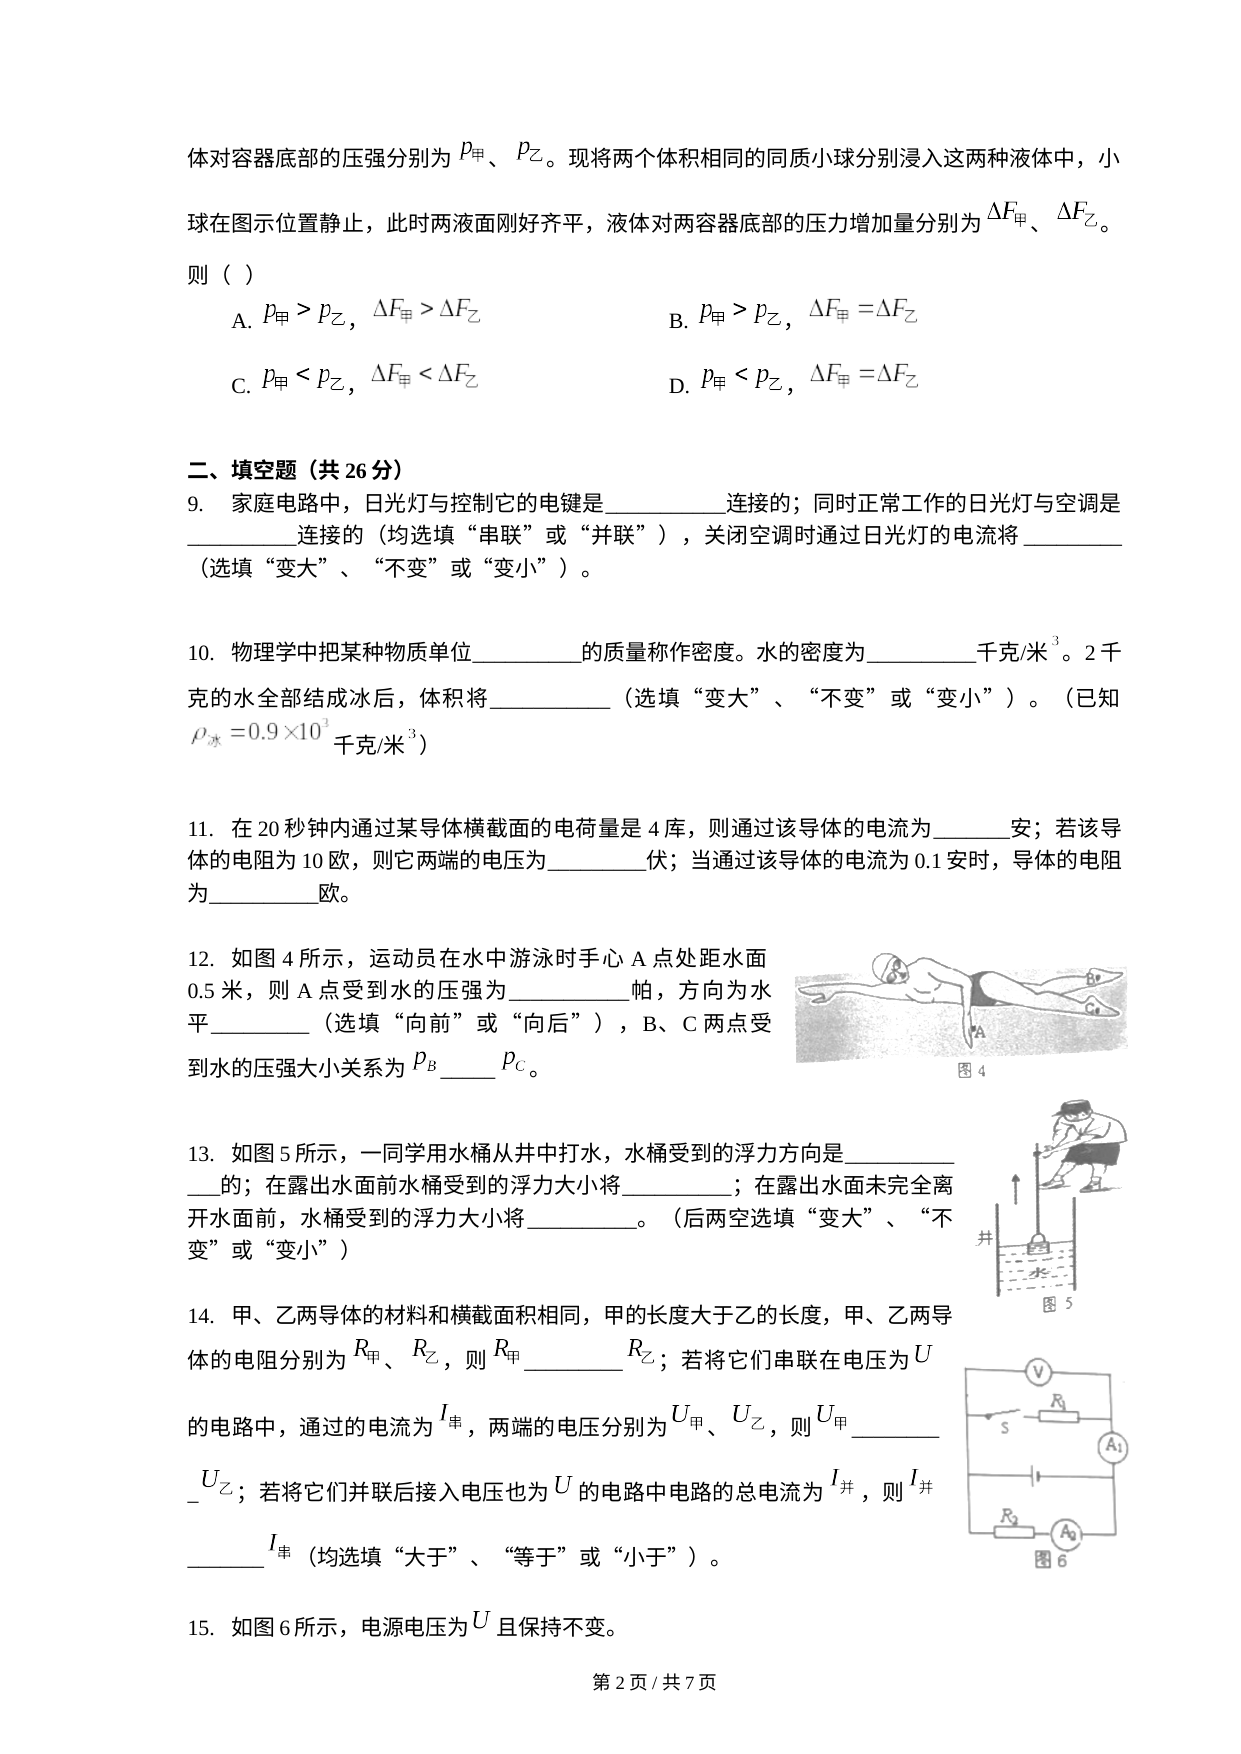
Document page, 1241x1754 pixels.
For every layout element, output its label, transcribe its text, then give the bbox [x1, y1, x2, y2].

text 9. 家庭电路中，日光灯与控制它的电键是___________连接的；同时正常工作的日光灯与空调是__________连接的（均选填“串联”或“并联”），关闭空调时通过日光灯的电流将_________（选填“变大”、“不变”或“变小”）。 [187, 485, 1122, 583]
text A. ， B. ， [187, 290, 1122, 355]
text 8. 如图3所示，两个相同的圆柱形容器内分别盛有甲、乙两种不同液体，液体对容器底部的压强分别为、。现将两个体积相同的同质小球分别浸入这两种液体中，小球在图示位置静止，此时两液面刚好齐平，液体对两容器底部的压力增加量分别为、。则（ ） [187, 128, 1122, 290]
text C. ， D. ， [187, 355, 1122, 420]
text 15. 如图6所示，电源电压为且保持不变。 [187, 1590, 1122, 1655]
text 10. 物理学中把某种物质单位__________的质量称作密度。水的密度为__________千克/米。2千克的水全部结成冰后，体积将___________（选填“变大”、“不变”或“变小”）。（已知千克/米） [187, 615, 1122, 778]
text 二、填空题（共26分） [187, 453, 1122, 485]
text 11. 在20秒钟内通过某导体横截面的电荷量是4库，则通过该导体的电流为_______安；若该导体的电阻为10欧，则它两端的电压为_________伏；当通过该导体的电流为0.1安时，导体的电阻为__________欧。 [187, 810, 1122, 908]
text 12. 如图4所示，运动员在水中游泳时手心A点处距水面0.5米，则A点受到水的压强为___________帕，方向为水平_________（选填“向前”或“向后”），B、C两点受到水的压强大小关系为_____。 [187, 940, 1122, 1103]
text 14. 甲、乙两导体的材料和横截面积相同，甲的长度大于乙的长度，甲、乙两导体的电阻分别为、，则_________；若将它们串联在电压为的电路中，通过的电流为，两端的电压分别为、，则_________；若将它们并联后接入电压也为的电路中电路的总电流为，则_______（均选填“大于”、“等于”或“小于”）。 [187, 1298, 1122, 1590]
text 13. 如图5所示，一同学用水桶从井中打水，水桶受到的浮力方向是_____________的；在露出水面前水桶受到的浮力大小将__________；在露出水面未完全离开水面前，水桶受到的浮力大小将__________。（后两空选填“变大”、“不变”或“变小”） [187, 1135, 973, 1265]
